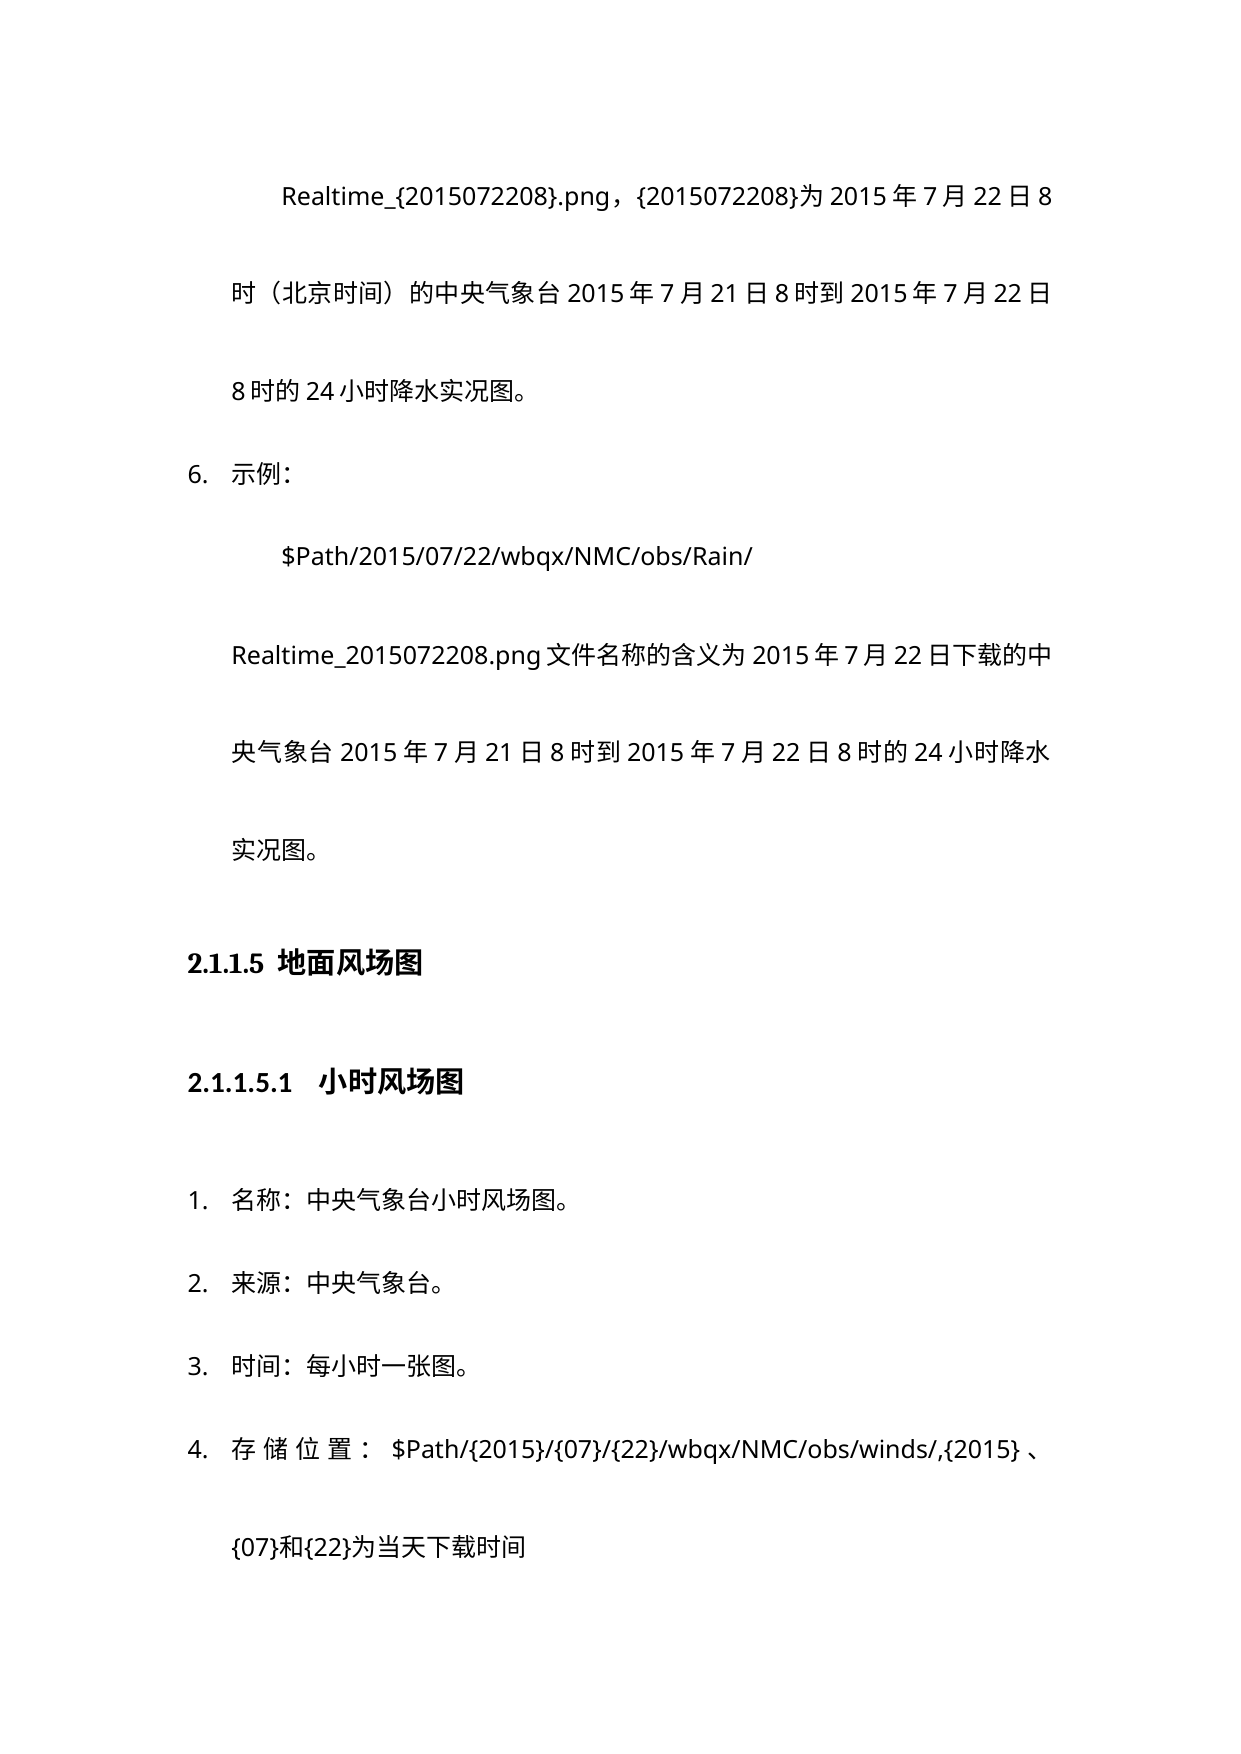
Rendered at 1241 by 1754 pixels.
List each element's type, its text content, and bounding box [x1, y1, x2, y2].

list 名称：中央气象台小时风场图。 [187, 1166, 1053, 1231]
list 时间：每小时一张图。 [187, 1332, 1053, 1397]
list 存储位置：$Path/{2015}/{07}/{22}/wbqx/NMC/obs/winds/,{2015}、{07}和{22}为当天下载时间 [187, 1415, 1053, 1578]
list Realtime_{2015072208}.png，{2015072208}为2015年7月22日8时（北京时间）的中央气象台2015年7月21日8时到2015年7月22日8时的24小时降水实况图。 [231, 162, 1053, 422]
list 示例： [187, 440, 1053, 505]
list 来源：中央气象台。 [187, 1249, 1053, 1314]
list $Path/2015/07/22/wbqx/NMC/obs/Rain/Realtime_2015072208.png文件名称的含义为2015年7月22日下载的中央气象台2015年7月21日8时到2015年7月22日8时的24小时降水实况图。 [231, 523, 1053, 881]
subtitle 小时风场图 [187, 1047, 1053, 1112]
subtitle 地面风场图 [187, 928, 1053, 993]
